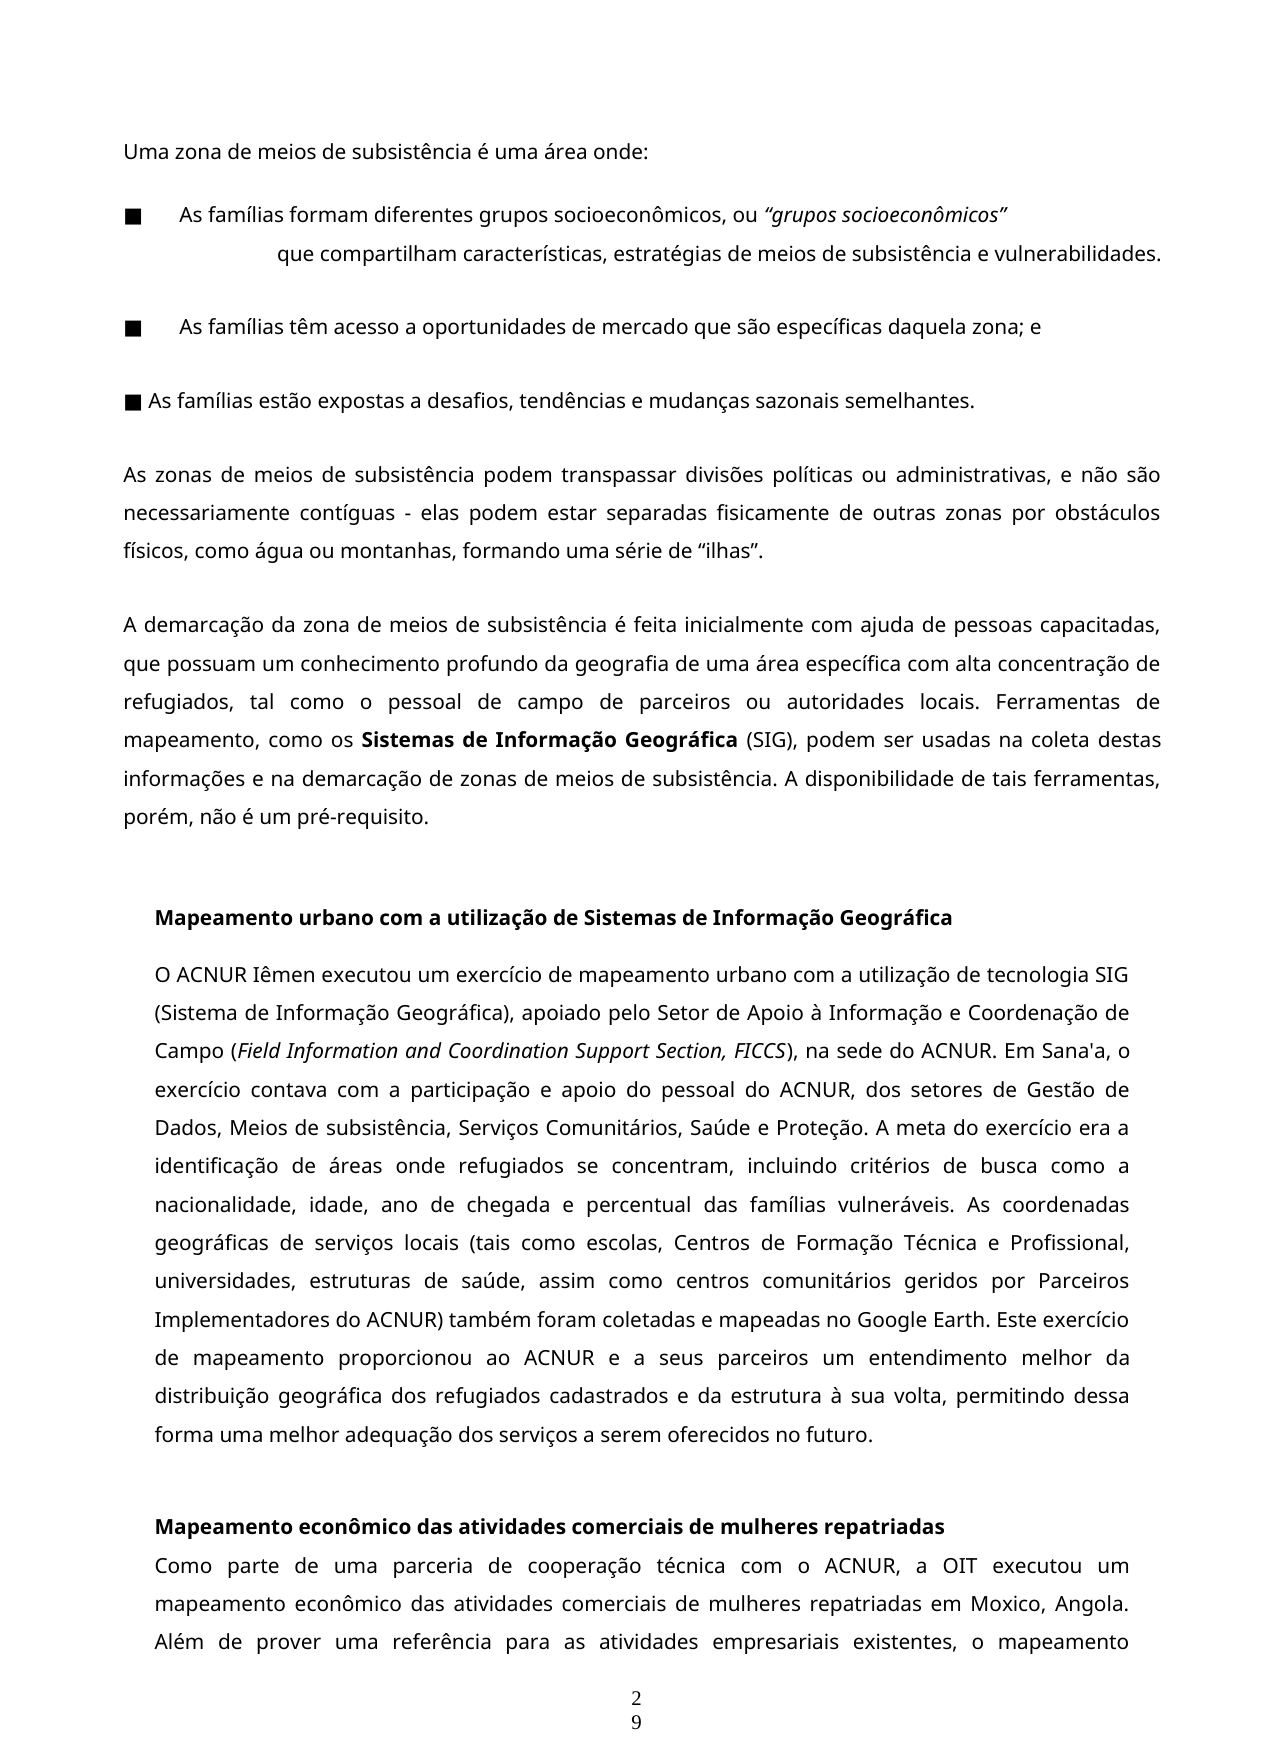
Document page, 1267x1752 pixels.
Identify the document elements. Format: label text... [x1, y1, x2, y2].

text Uma zona de meios de subsistência é uma área onde: [123, 137, 1162, 166]
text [154, 1551, 1131, 1656]
list As famílias têm acesso a oportunidades de mercado que são específicas daquela zona; e [123, 312, 1162, 341]
text A demarcação da zona de meios de subsistência é feita inicialmente com ajuda de pessoas capacitadas, que possuam um conhecimento profundo da geografia de uma área específica com alta concentração de refugiados, tal como o pessoal de campo de parceiros ou autoridades locais. Ferramentas de mapeamento, como os Sistemas de Informação Geográfica (SIG), podem ser usadas na coleta destas informações e na demarcação de zonas de meios de subsistência. A disponibilidade de tais ferramentas, porém, não é um pré-requisito. [123, 610, 1162, 831]
text Mapeamento urbano com a utilização de Sistemas de Informação Geográfica [154, 903, 1162, 931]
text que compartilham características, estratégias de meios de subsistência e vulnerabilidades. [123, 239, 1162, 267]
text O ACNUR Iêmen executou um exercício de mapeamento urbano com a utilização de tecnologia SIG (Sistema de Informação Geográfica), apoiado pelo Setor de Apoio à Informação e Coordenação de Campo (Field Information and Coordination Support Section, FICCS), na sede do ACNUR. Em Sana'a, o exercício contava com a participação e apoio do pessoal do ACNUR, dos setores de Gestão de Dados, Meios de subsistência, Serviços Comunitários, Saúde e Proteção. A meta do exercício era a identificação de áreas onde refugiados se concentram, incluindo critérios de busca como a nacionalidade, idade, ano de chegada e percentual das famílias vulneráveis. As coordenadas geográficas de serviços locais (tais como escolas, Centros de Formação Técnica e Profissional, universidades, estruturas de saúde, assim como centros comunitários geridos por Parceiros Implementadores do ACNUR) também foram coletadas e mapeadas no Google Earth. Este exercício de mapeamento proporcionou ao ACNUR e a seus parceiros um entendimento melhor da distribuição geográfica dos refugiados cadastrados e da estrutura à sua volta, permitindo dessa forma uma melhor adequação dos serviços a serem oferecidos no futuro. [154, 960, 1131, 1448]
list As famílias formam diferentes grupos socioeconômicos, ou “grupos socioeconômicos” [123, 200, 1162, 229]
text ■ As famílias estão expostas a desafios, tendências e mudanças sazonais semelhantes. [123, 386, 1162, 415]
text Mapeamento econômico das atividades comerciais de mulheres repatriadas [154, 1512, 1162, 1541]
text As zonas de meios de subsistência podem transpassar divisões políticas ou administrativas, e não são necessariamente contíguas - elas podem estar separadas fisicamente de outras zonas por obstáculos físicos, como água ou montanhas, formando uma série de “ilhas”. [123, 460, 1162, 565]
